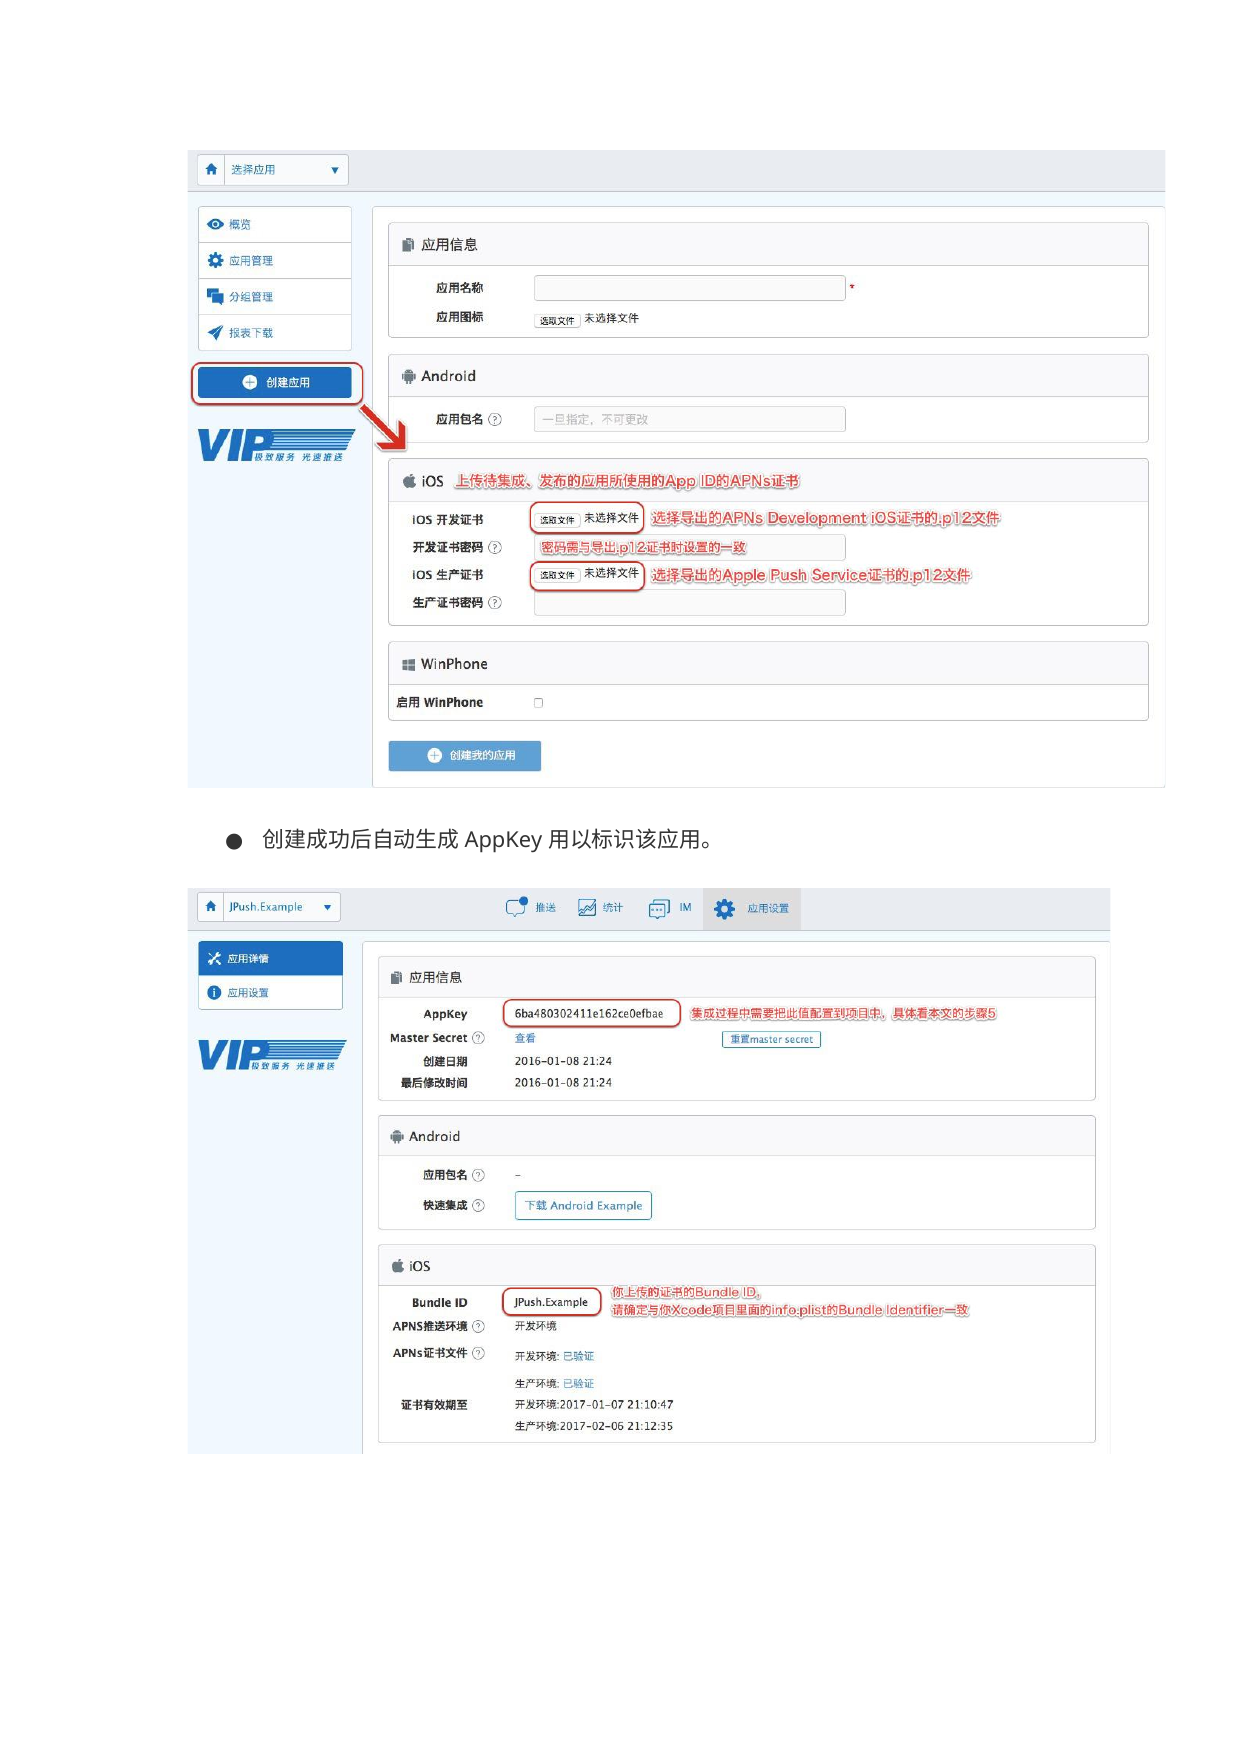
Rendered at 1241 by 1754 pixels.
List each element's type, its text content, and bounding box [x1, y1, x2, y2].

list 创建成功后自动生成 AppKey 用以标识该应用。 [225, 817, 1053, 859]
picture [187, 888, 1111, 1454]
picture [187, 150, 1166, 788]
